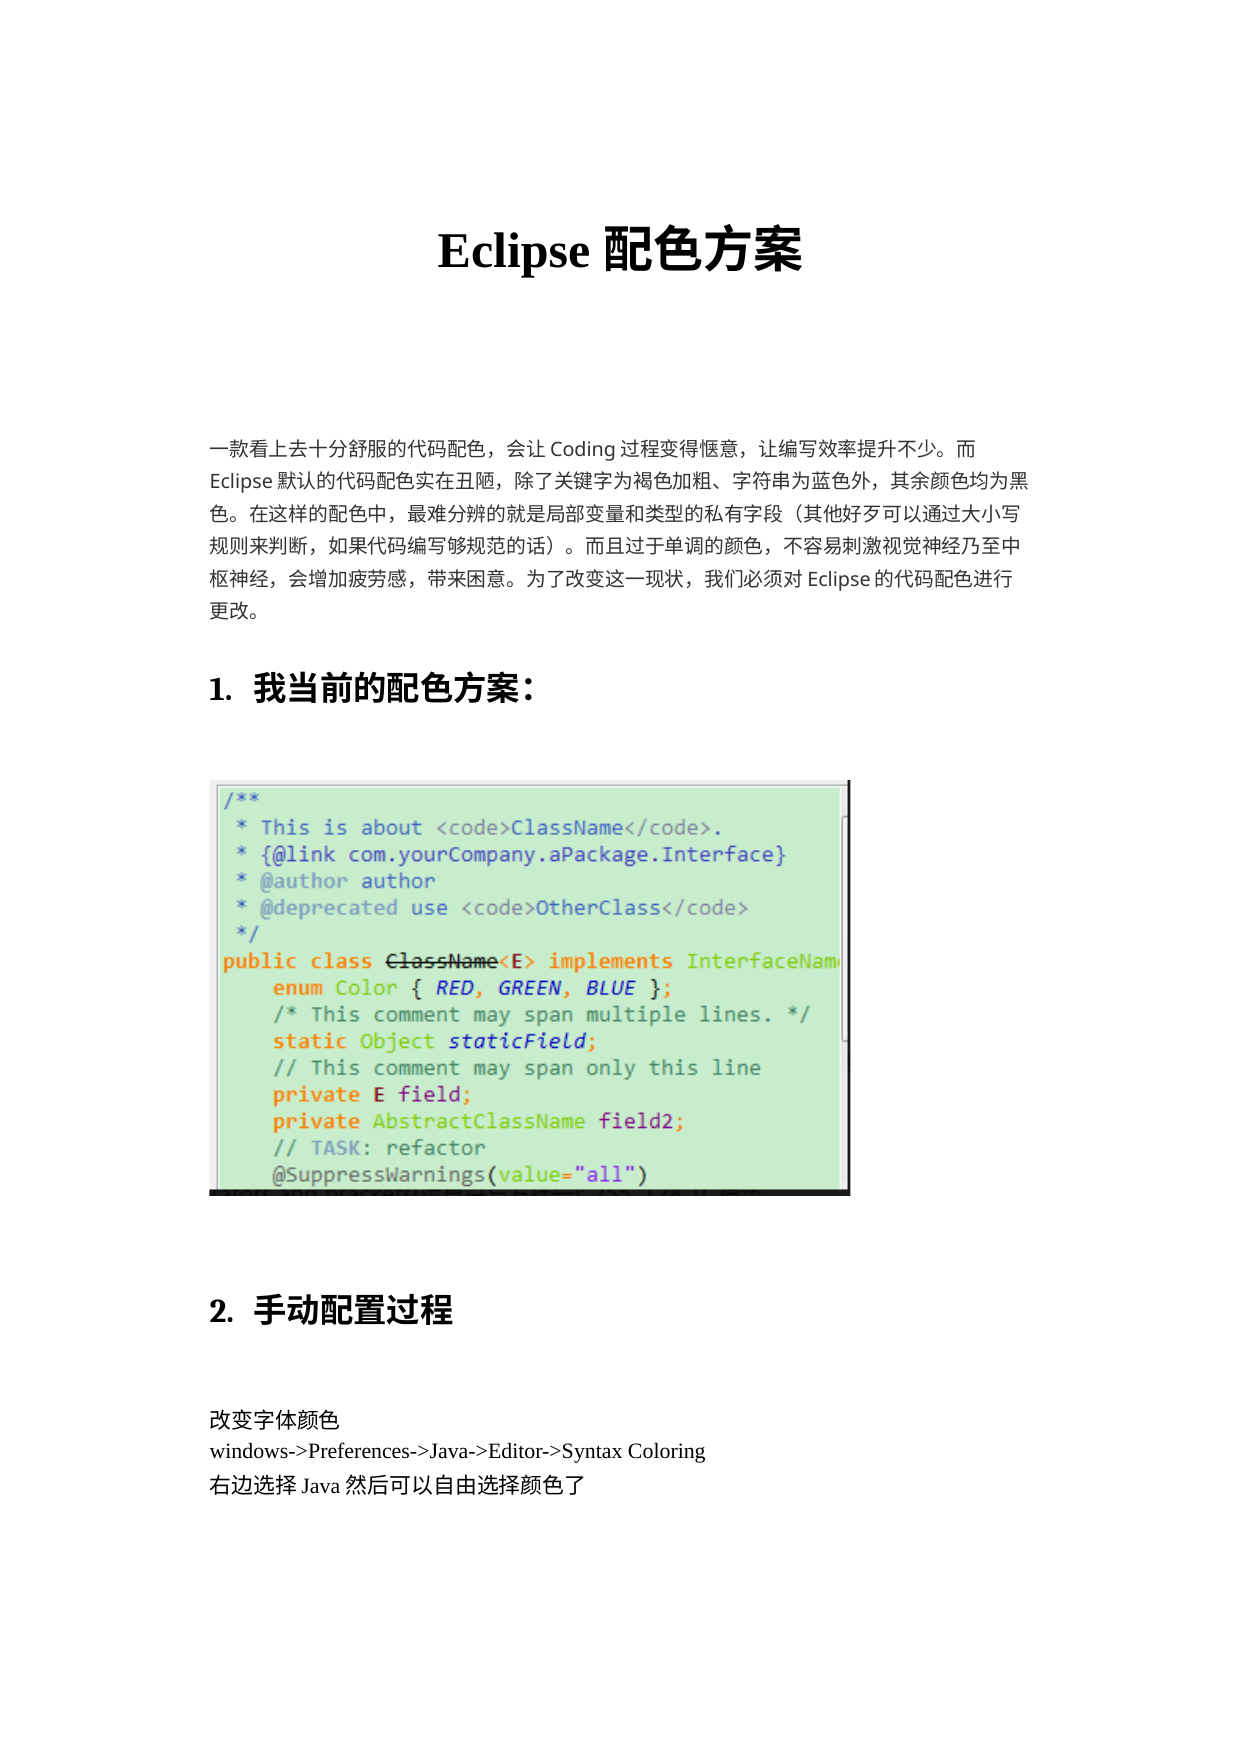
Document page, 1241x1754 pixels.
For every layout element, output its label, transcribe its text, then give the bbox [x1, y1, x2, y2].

picture [209, 780, 851, 1196]
subtitle Eclipse 配色方案 [209, 197, 1031, 295]
text 一款看上去十分舒服的代码配色，会让Coding过程变得惬意，让编写效率提升不少。而Eclipse默认的代码配色实在丑陋，除了关键字为褐色加粗、字符串为蓝色外，其余颜色均为黑色。在这样的配色中，最难分辨的就是局部变量和类型的私有字段（其他好歹可以通过大小写规则来判断，如果代码编写够规范的话）。而且过于单调的颜色，不容易刺激视觉神经乃至中枢神经，会增加疲劳感，带来困意。为了改变这一现状，我们必须对Eclipse的代码配色进行更改。 [209, 431, 1031, 626]
subtitle 我当前的配色方案： [209, 653, 1031, 718]
subtitle 手动配置过程 [209, 1275, 1031, 1340]
text 改变字体颜色 windows->Preferences->Java->Editor->Syntax Coloring 右边选择Java 然后可以自由选择颜色了 [209, 1402, 1031, 1500]
